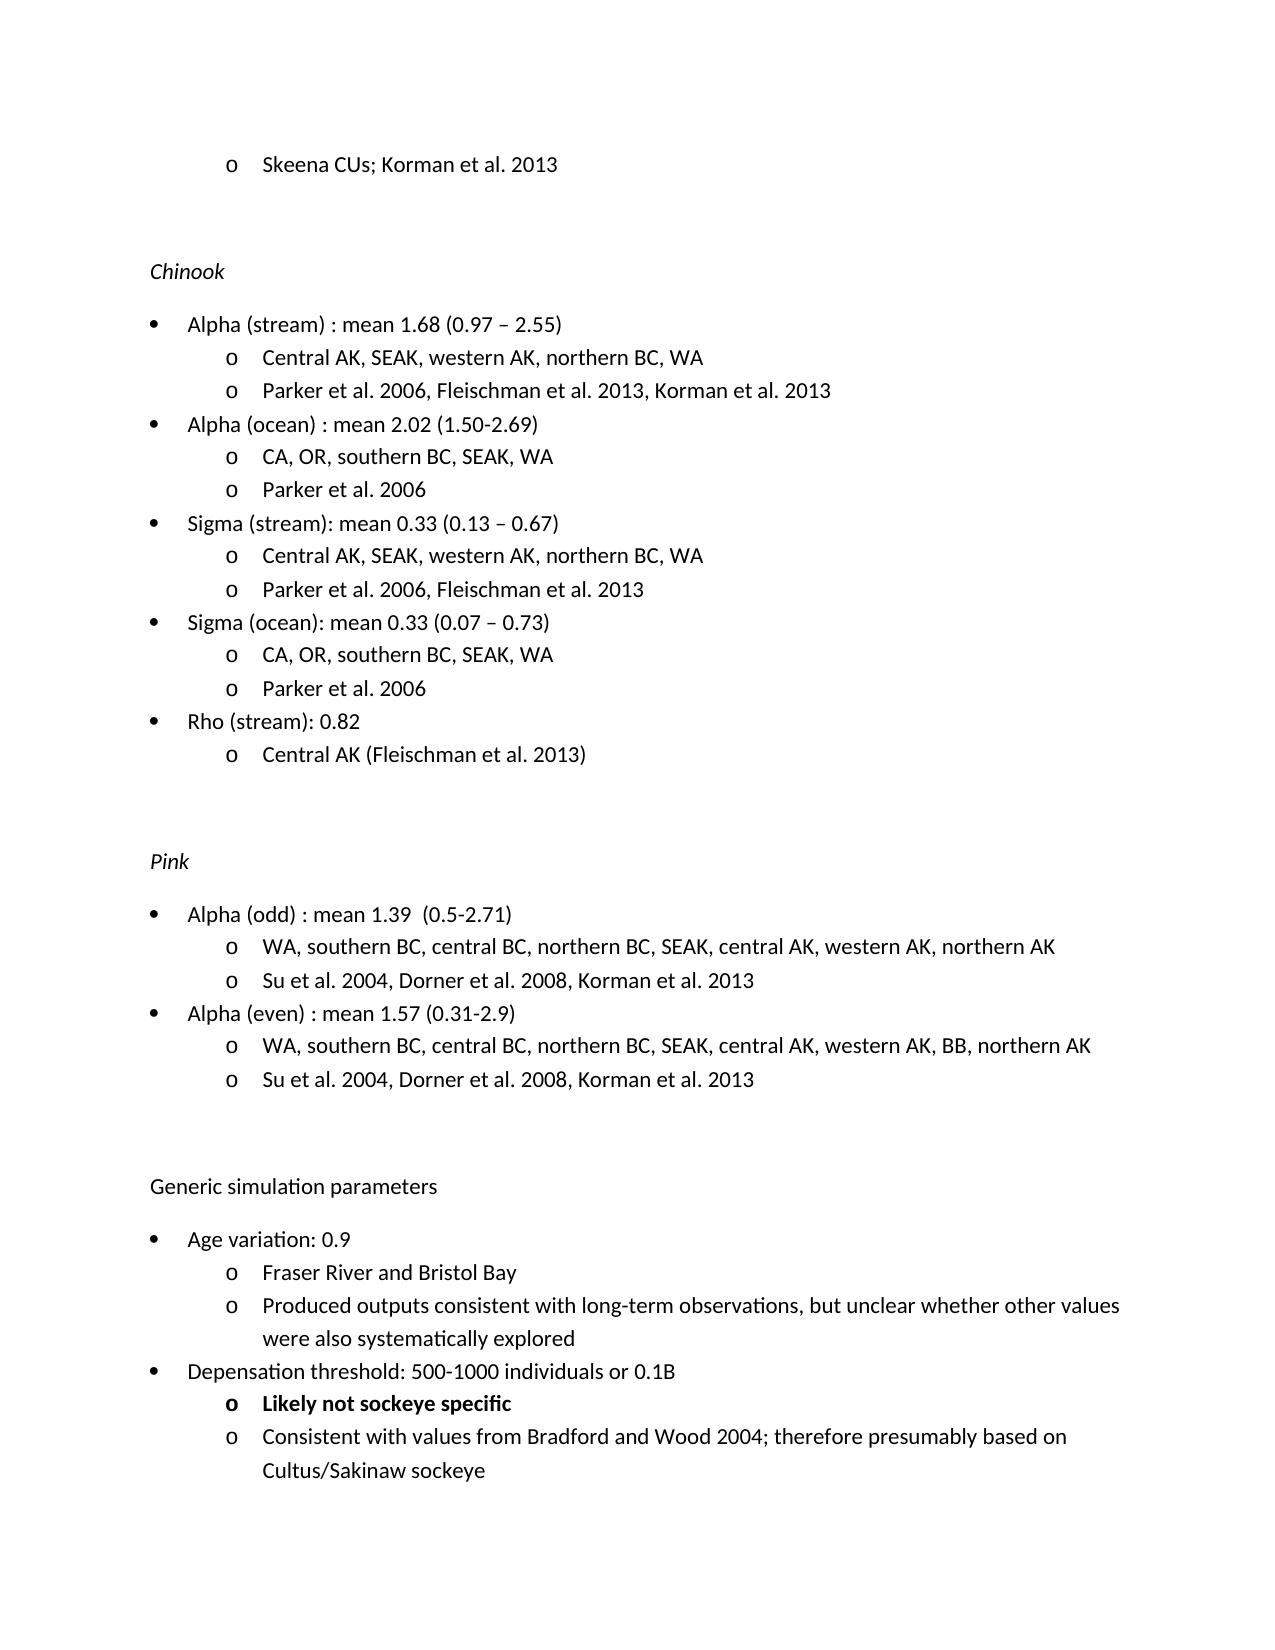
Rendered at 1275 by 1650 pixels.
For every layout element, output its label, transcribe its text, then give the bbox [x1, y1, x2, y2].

list Central AK, SEAK, western AK, northern BC, WA [225, 541, 1125, 570]
list Alpha (stream) : mean 1.68 (0.97 – 2.55) [150, 310, 1125, 338]
text Pink [150, 847, 1125, 875]
list WA, southern BC, central BC, northern BC, SEAK, central AK, western AK, northern AK [225, 932, 1125, 961]
list Fraser River and Bristol Bay [225, 1258, 1125, 1287]
list CA, OR, southern BC, SEAK, WA [225, 640, 1125, 669]
list Su et al. 2004, Dorner et al. 2008, Korman et al. 2013 [225, 1065, 1125, 1094]
list Skeena CUs; Korman et al. 2013 [225, 150, 1125, 179]
list Likely not sockeye specific [225, 1389, 1125, 1418]
list Alpha (even) : mean 1.57 (0.31-2.9) [150, 999, 1125, 1027]
list Age variation: 0.9 [150, 1226, 1125, 1253]
list Alpha (ocean) : mean 2.02 (1.50-2.69) [150, 410, 1125, 438]
list Depensation threshold: 500-1000 individuals or 0.1B [150, 1357, 1125, 1385]
list Su et al. 2004, Dorner et al. 2008, Korman et al. 2013 [225, 966, 1125, 995]
list Parker et al. 2006, Fleischman et al. 2013, Korman et al. 2013 [225, 376, 1125, 405]
list Parker et al. 2006 [225, 674, 1125, 703]
list Consistent with values from Bradford and Wood 2004; therefore presumably based on Cultus/Sakinaw sockeye [225, 1422, 1125, 1484]
list Sigma (stream): mean 0.33 (0.13 – 0.67) [150, 509, 1125, 537]
list Sigma (ocean): mean 0.33 (0.07 – 0.73) [150, 608, 1125, 636]
list CA, OR, southern BC, SEAK, WA [225, 442, 1125, 471]
list Produced outputs consistent with long-term observations, but unclear whether other values were also systematically explored [225, 1291, 1125, 1353]
list Central AK, SEAK, western AK, northern BC, WA [225, 343, 1125, 372]
list Parker et al. 2006 [225, 475, 1125, 504]
text Generic simulation parameters [150, 1172, 1125, 1201]
text Chinook [150, 257, 1125, 285]
list Rho (stream): 0.82 [150, 707, 1125, 736]
list Central AK (Fleischman et al. 2013) [225, 740, 1125, 769]
list WA, southern BC, central BC, northern BC, SEAK, central AK, western AK, BB, northern AK [225, 1032, 1125, 1061]
list Parker et al. 2006, Fleischman et al. 2013 [225, 575, 1125, 604]
list Alpha (odd) : mean 1.39 (0.5-2.71) [150, 900, 1125, 928]
